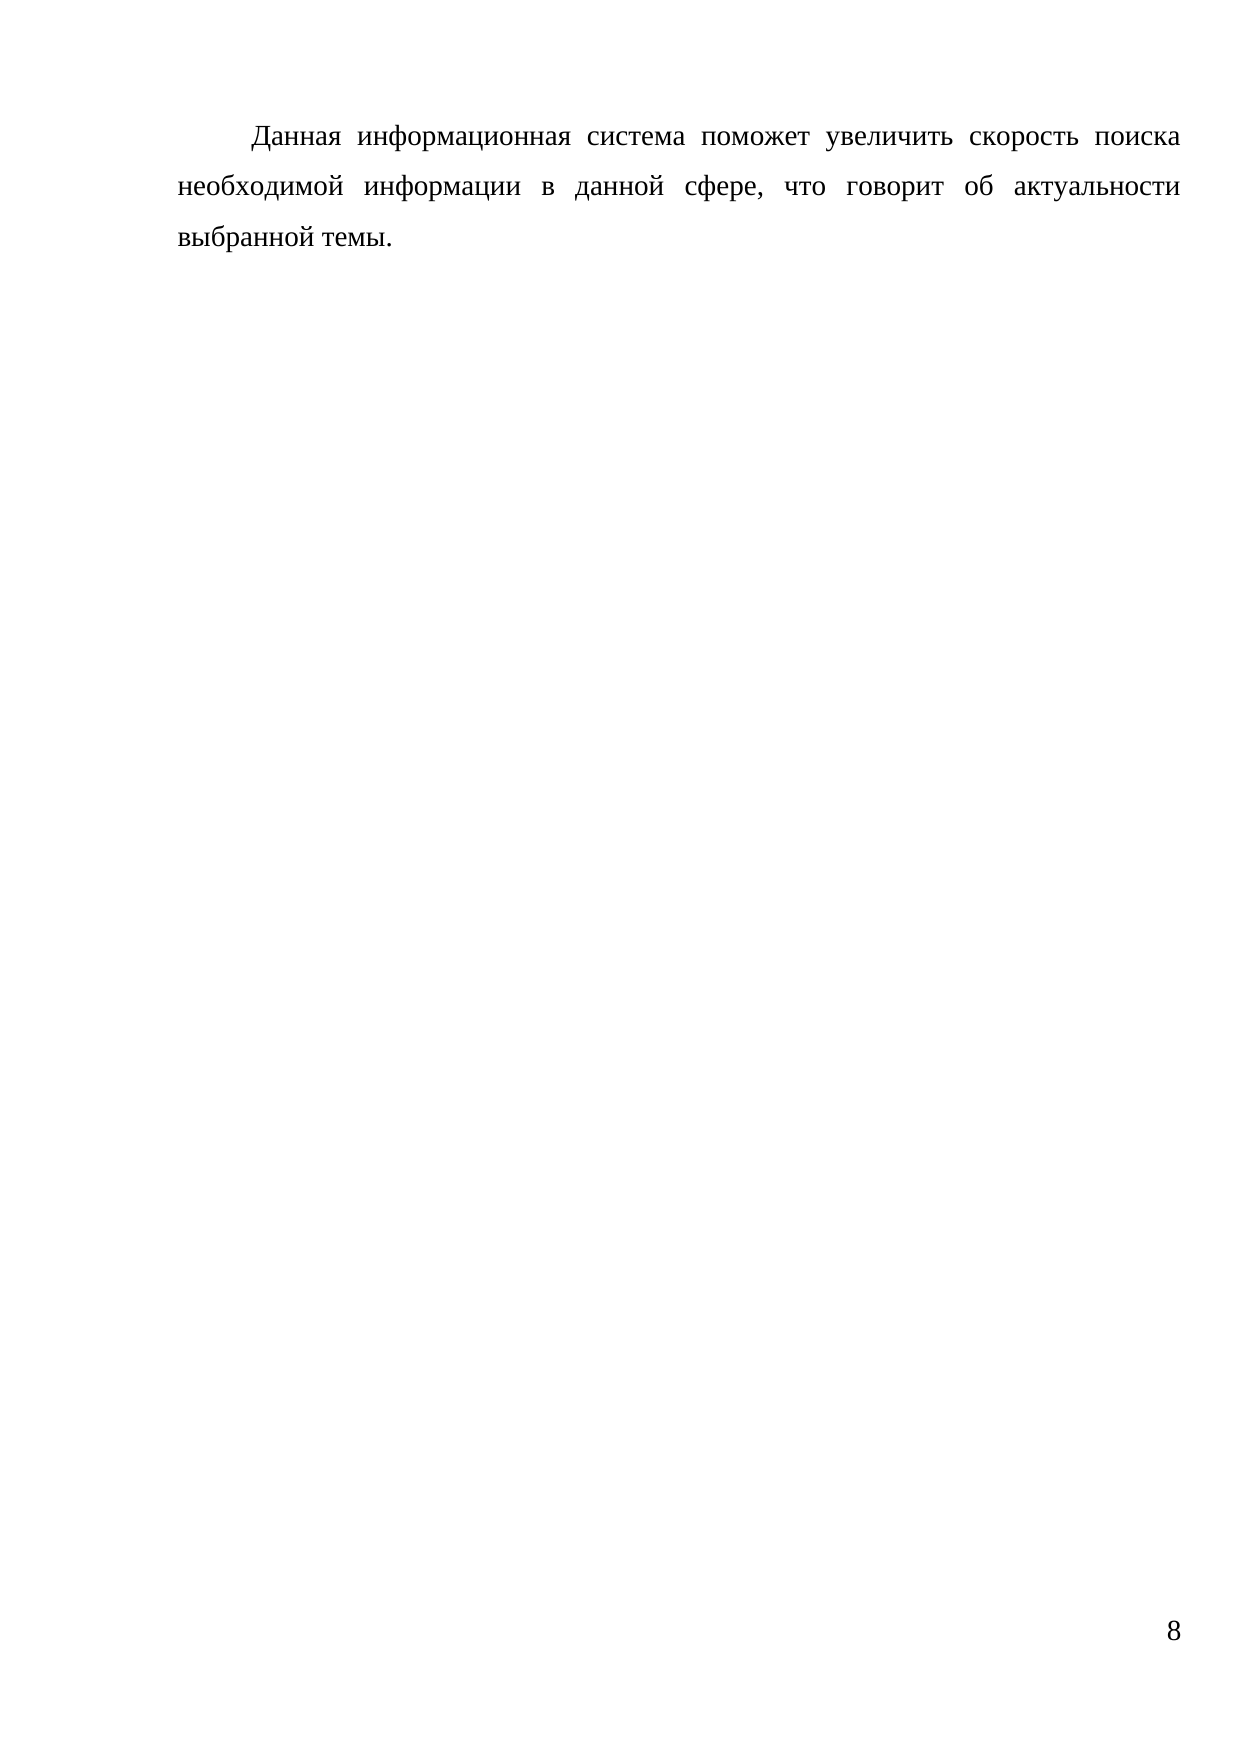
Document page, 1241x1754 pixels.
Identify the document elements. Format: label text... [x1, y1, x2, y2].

text Данная информационная система поможет увеличить скорость поиска необходимой информации в данной сфере, что говорит об актуальности выбранной темы. [177, 118, 1181, 252]
